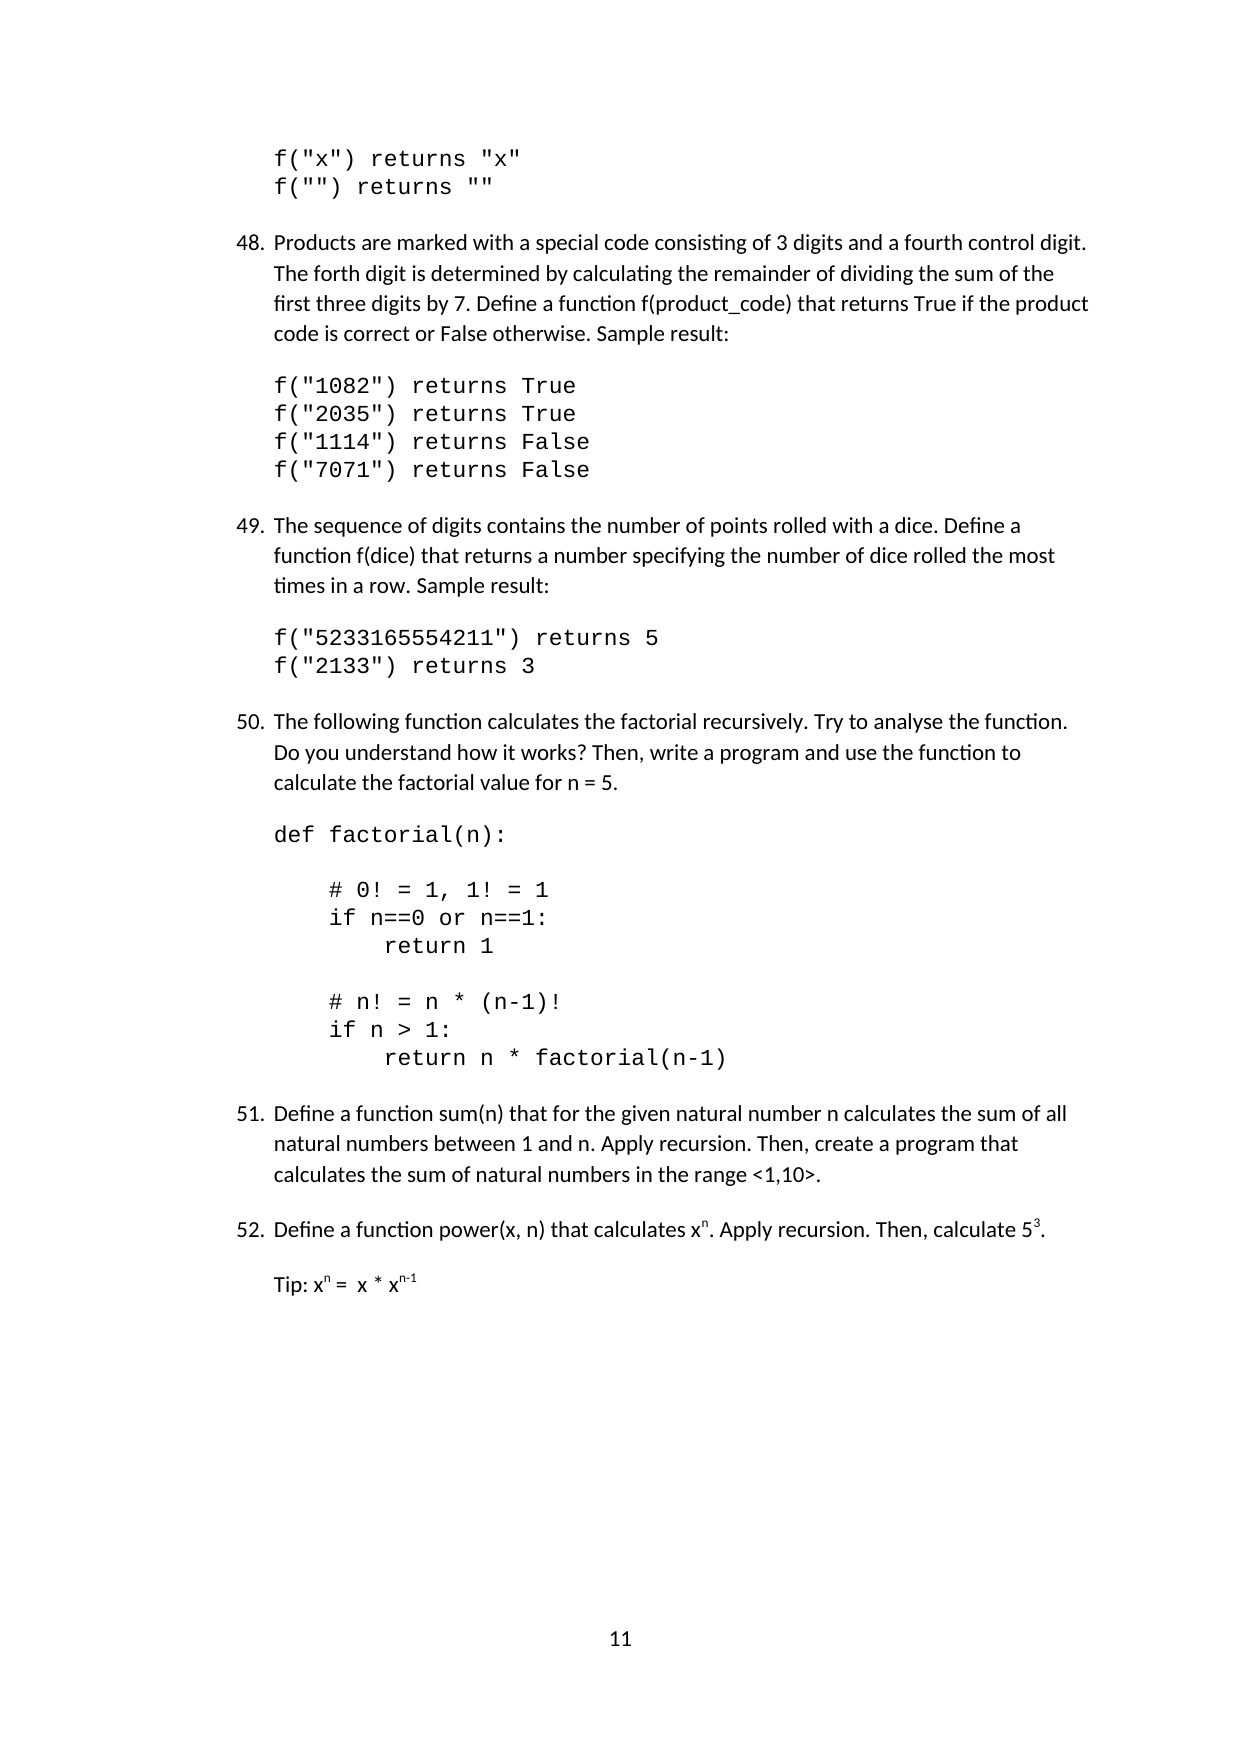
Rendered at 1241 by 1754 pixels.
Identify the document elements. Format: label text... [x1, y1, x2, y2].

list Tip: xn = x * xn-1 [244, 1270, 1093, 1298]
text The following function calculates the factorial recursively. Try to analyse the function. Do you understand how it works? Then, write a program and use the function to calculate the factorial value for n = 5. [236, 707, 1093, 796]
text Define a function power(x, n) that calculates xn. Apply recursion. Then, calculate 53. [236, 1215, 1093, 1243]
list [274, 148, 1093, 201]
list def factorial(n): # 0! = 1, 1! = 1 if n==0 or n==1: return 1 # n! = n * (n-1)! if n > 1: return n * factorial(n-1) [274, 823, 1093, 1072]
text Define a function sum(n) that for the given natural number n calculates the sum of all natural numbers between 1 and n. Apply recursion. Then, create a program that calculates the sum of natural numbers in the range <1,10>. [236, 1099, 1093, 1188]
list f("1082") returns True f("2035") returns True f("1114") returns False f("7071") returns False [274, 374, 1093, 484]
text The sequence of digits contains the number of points rolled with a dice. Define a function f(dice) that returns a number specifying the number of dice rolled the most times in a row. Sample result: [236, 511, 1093, 599]
text Products are marked with a special code consisting of 3 digits and a fourth control digit. The forth digit is determined by calculating the remainder of dividing the sum of the first three digits by 7. Define a function f(product_code) that returns True if the product code is correct or False otherwise. Sample result: [236, 228, 1093, 347]
list f("5233165554211") returns 5 f("2133") returns 3 [274, 627, 1093, 680]
